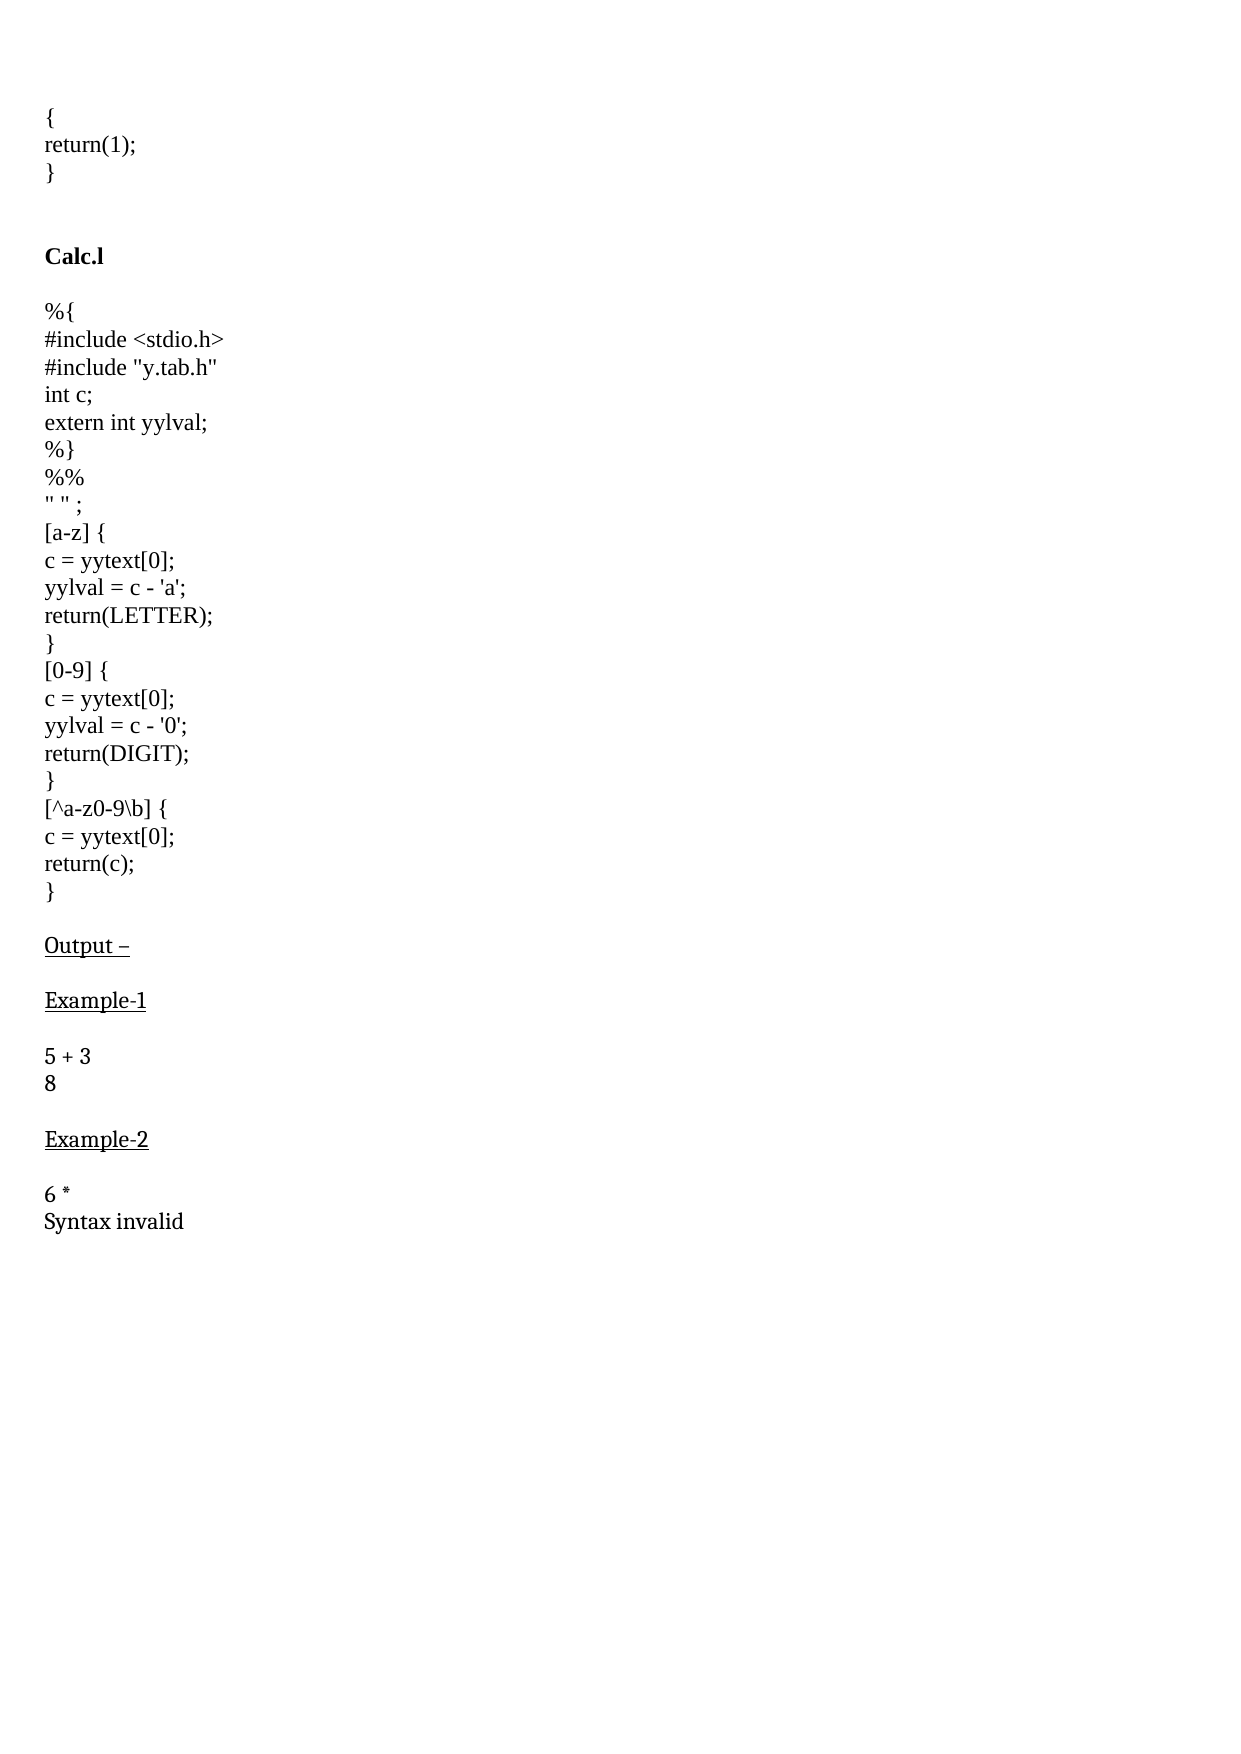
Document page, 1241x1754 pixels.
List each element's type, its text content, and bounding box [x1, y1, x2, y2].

text return(c); [44, 849, 1196, 877]
text yylval = c - 'a'; [44, 573, 1196, 601]
text %} [44, 435, 1196, 463]
text extern int yylval; [44, 408, 1196, 435]
text %% [44, 463, 1196, 491]
text { [44, 103, 1196, 131]
text [0-9] { [44, 656, 1196, 684]
text [^a-z0-9\b] { [44, 794, 1196, 822]
text Output – [44, 932, 1196, 960]
text 8 [44, 1070, 1196, 1098]
text } [44, 158, 1196, 186]
text 5 + 3 [44, 1043, 1196, 1070]
text Calc.l [44, 242, 1196, 270]
text yylval = c - '0'; [44, 711, 1196, 739]
text c = yytext[0]; [44, 546, 1196, 573]
text Example-2 [44, 1125, 1196, 1153]
text c = yytext[0]; [44, 822, 1196, 849]
text } [44, 628, 1196, 656]
text Example-1 [44, 987, 1196, 1015]
text return(DIGIT); [44, 739, 1196, 767]
text int c; [44, 380, 1196, 408]
text #include "y.tab.h" [44, 352, 1196, 380]
text } [44, 877, 1196, 904]
text 6 * [44, 1181, 1196, 1208]
text [a-z] { [44, 518, 1196, 546]
text } [44, 767, 1196, 794]
text return(LETTER); [44, 601, 1196, 628]
text c = yytext[0]; [44, 684, 1196, 711]
text return(1); [44, 131, 1196, 158]
text #include <stdio.h> [44, 325, 1196, 352]
text Syntax invalid [44, 1208, 1196, 1236]
text " " ; [44, 491, 1196, 518]
text %{ [44, 297, 1196, 325]
